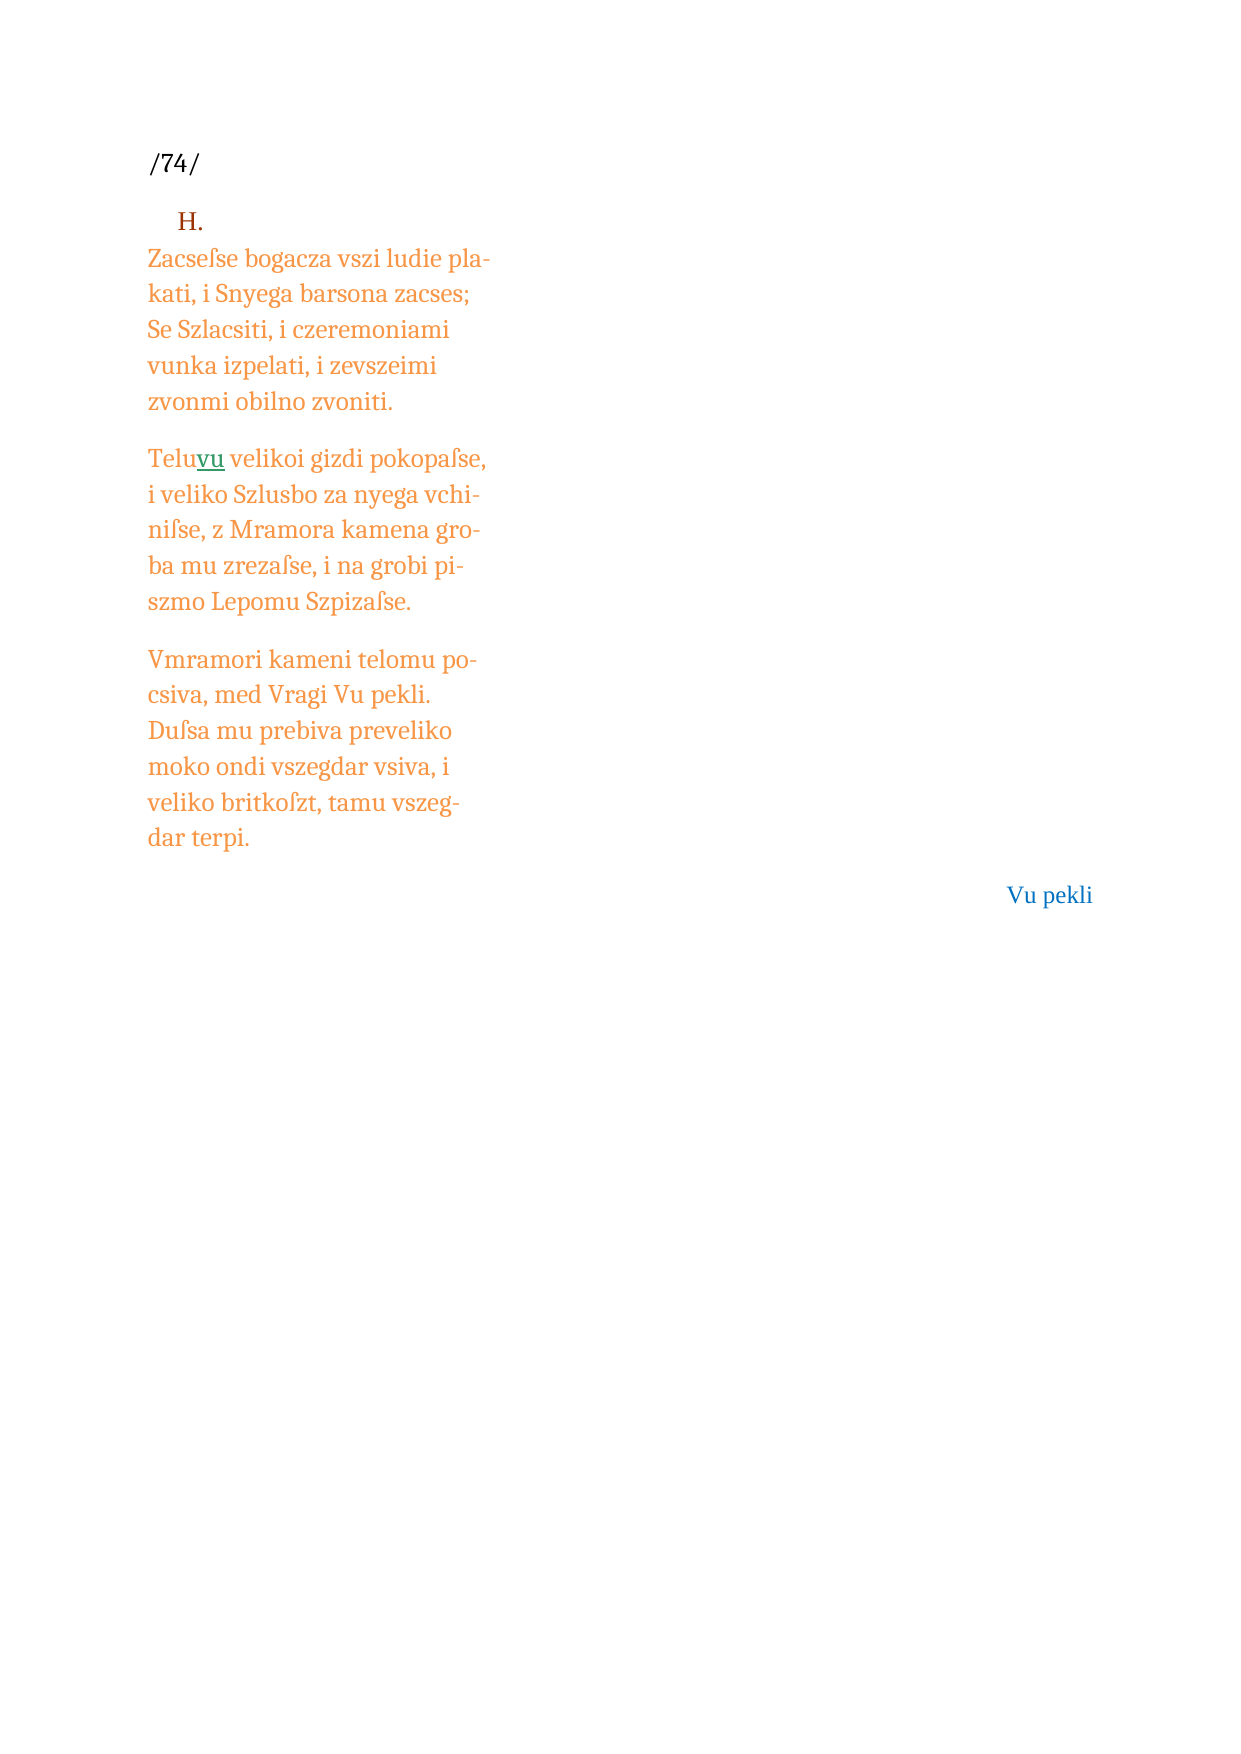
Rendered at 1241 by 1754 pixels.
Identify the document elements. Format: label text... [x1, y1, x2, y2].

text Zacseſse bogacza vszi ludie pla- kati, i Snyega barsona zacses; Se Szlacsiti, i czeremoniami vunka izpelati, i zevszeimi zvonmi obilno zvoniti. [148, 243, 1093, 417]
text Teluvu velikoi gizdi pokopaſse, i veliko Szlusbo za nyega vchi- niſse, z Mramora kamena gro- ba mu zrezaſse, i na grobi pi- szmo Lepomu Szpizaſse. [148, 443, 1093, 617]
text H. [177, 205, 1093, 236]
text Vmramori kameni telomu po- csiva, med Vragi Vu pekli. Duſsa mu prebiva preveliko moko ondi vszegdar vsiva, i veliko britkoſzt, tamu vszeg- dar terpi. [148, 644, 1093, 853]
text /74/ [148, 148, 1093, 179]
text Vu pekli [148, 880, 1093, 909]
